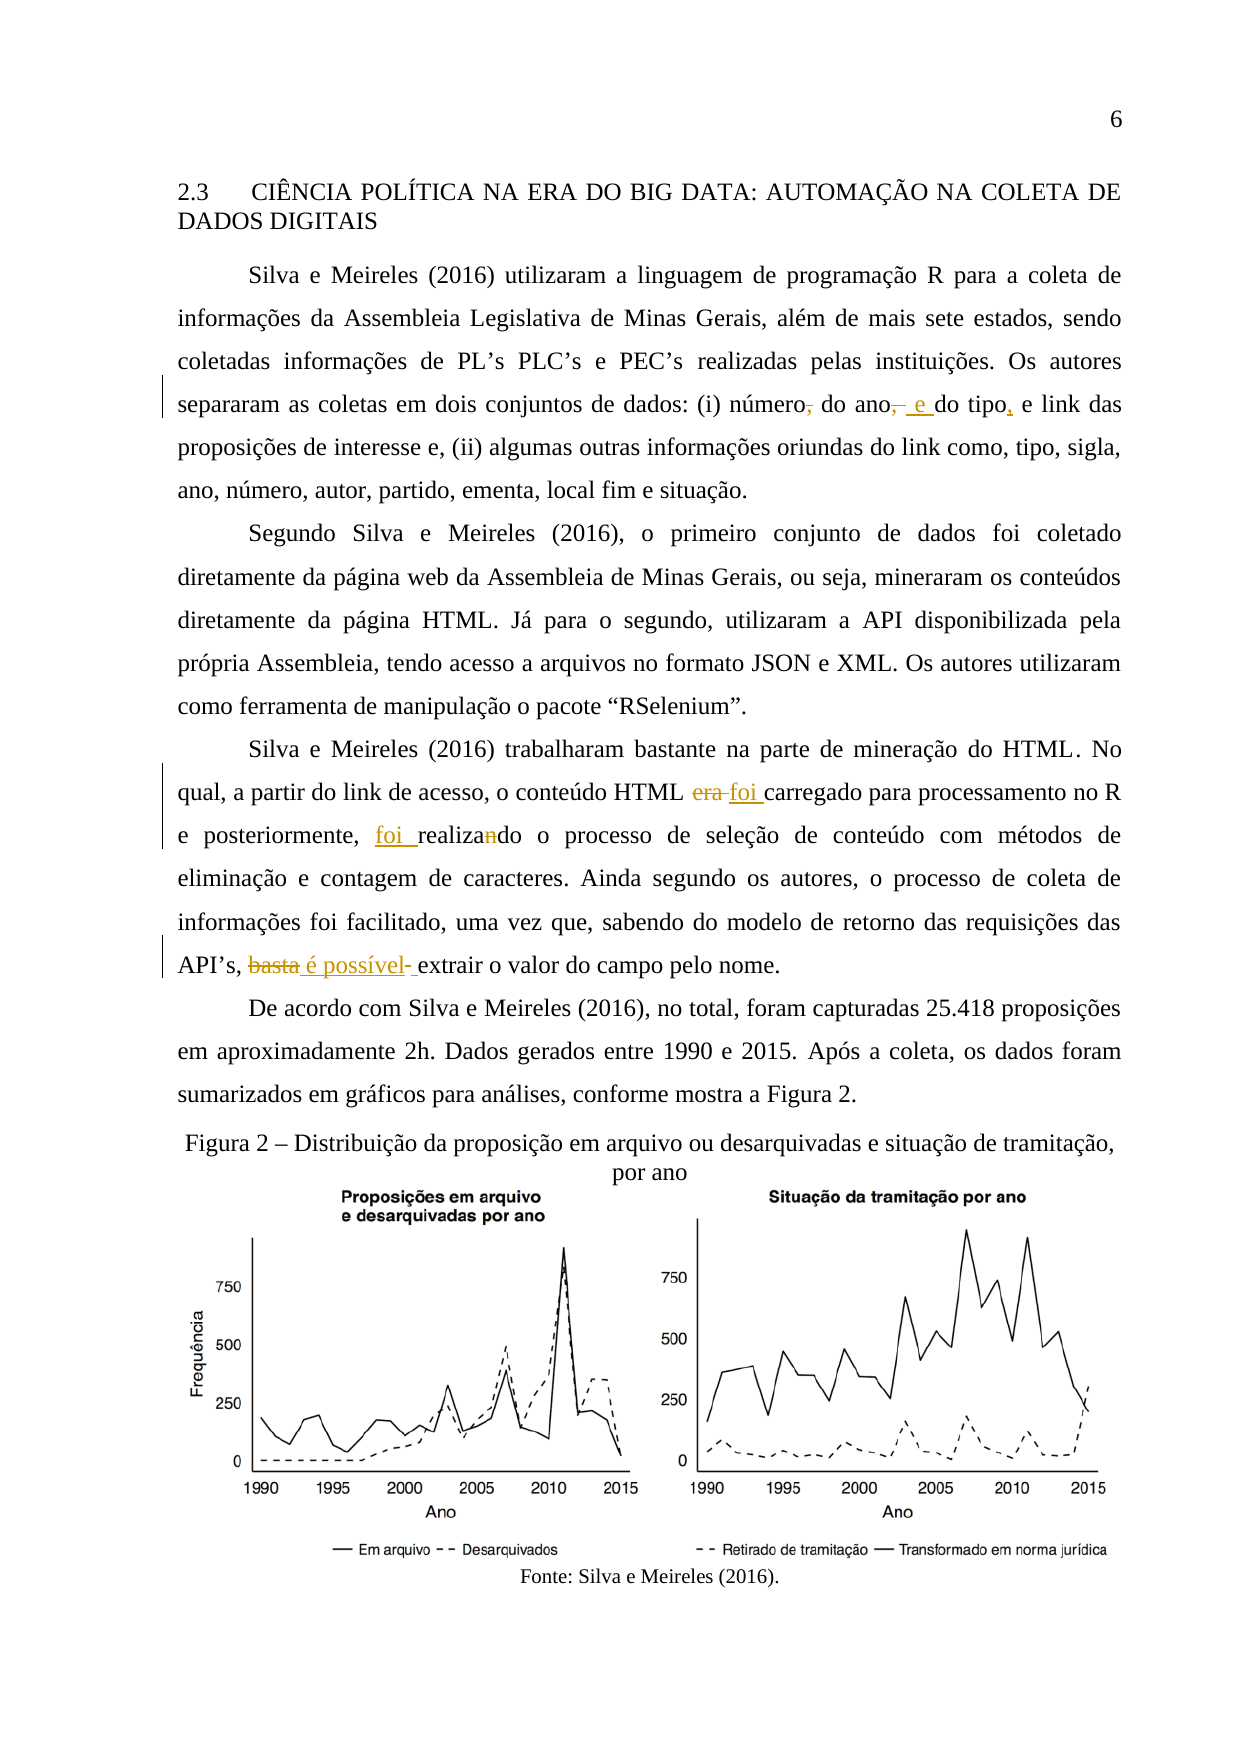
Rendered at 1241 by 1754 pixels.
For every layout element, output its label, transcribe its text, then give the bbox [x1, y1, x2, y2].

picture [187, 1186, 1112, 1564]
text Silva e Meireles (2016) utilizaram a linguagem de programação R para a coleta de informações da Assembleia Legislativa de Minas Gerais, além de mais sete estados, sendo coletadas informações de PL’s PLC’s e PEC’s realizadas pelas instituições. Os autores separaram as coletas em dois conjuntos de dados: (i) número do anodo tipo e link das proposições de interesse e, (ii) algumas outras informações oriundas do link como, tipo, sigla, ano, número, autor, partido, ementa, local fim e situação. [177, 260, 1122, 504]
text Fonte: Silva e Meireles (2016). [177, 1564, 1122, 1588]
subtitle Ciência Política na era do Big Data: automação na coleta de dados digitais [177, 177, 1122, 235]
text De acordo com Silva e Meireles (2016), no total, foram capturadas 25.418 proposições em aproximadamente 2h. Dados gerados entre 1990 e 2015. Após a coleta, os dados foram sumarizados em gráficos para análises, conforme mostra a Figura 2. [177, 993, 1122, 1108]
text Segundo Silva e Meireles (2016), o primeiro conjunto de dados foi coletado diretamente da página web da Assembleia de Minas Gerais, ou seja, mineraram os conteúdos diretamente da página HTML. Já para o segundo, utilizaram a API disponibilizada pela própria Assembleia, tendo acesso a arquivos no formato JSON e XML. Os autores utilizaram como ferramenta de manipulação o pacote “RSelenium”. [177, 518, 1122, 720]
text Silva e Meireles (2016) trabalharam bastante na parte de mineração do HTML. No qual, a partir do link de acesso, o conteúdo HTML carregado para processamento no R e posteriormente, realizado o processo de seleção de conteúdo com métodos de eliminação e contagem de caracteres. Ainda segundo os autores, o processo de coleta de informações foi facilitado, uma vez que, sabendo do modelo de retorno das requisições das API’s, extrair o valor do campo pelo nome. [177, 734, 1122, 978]
